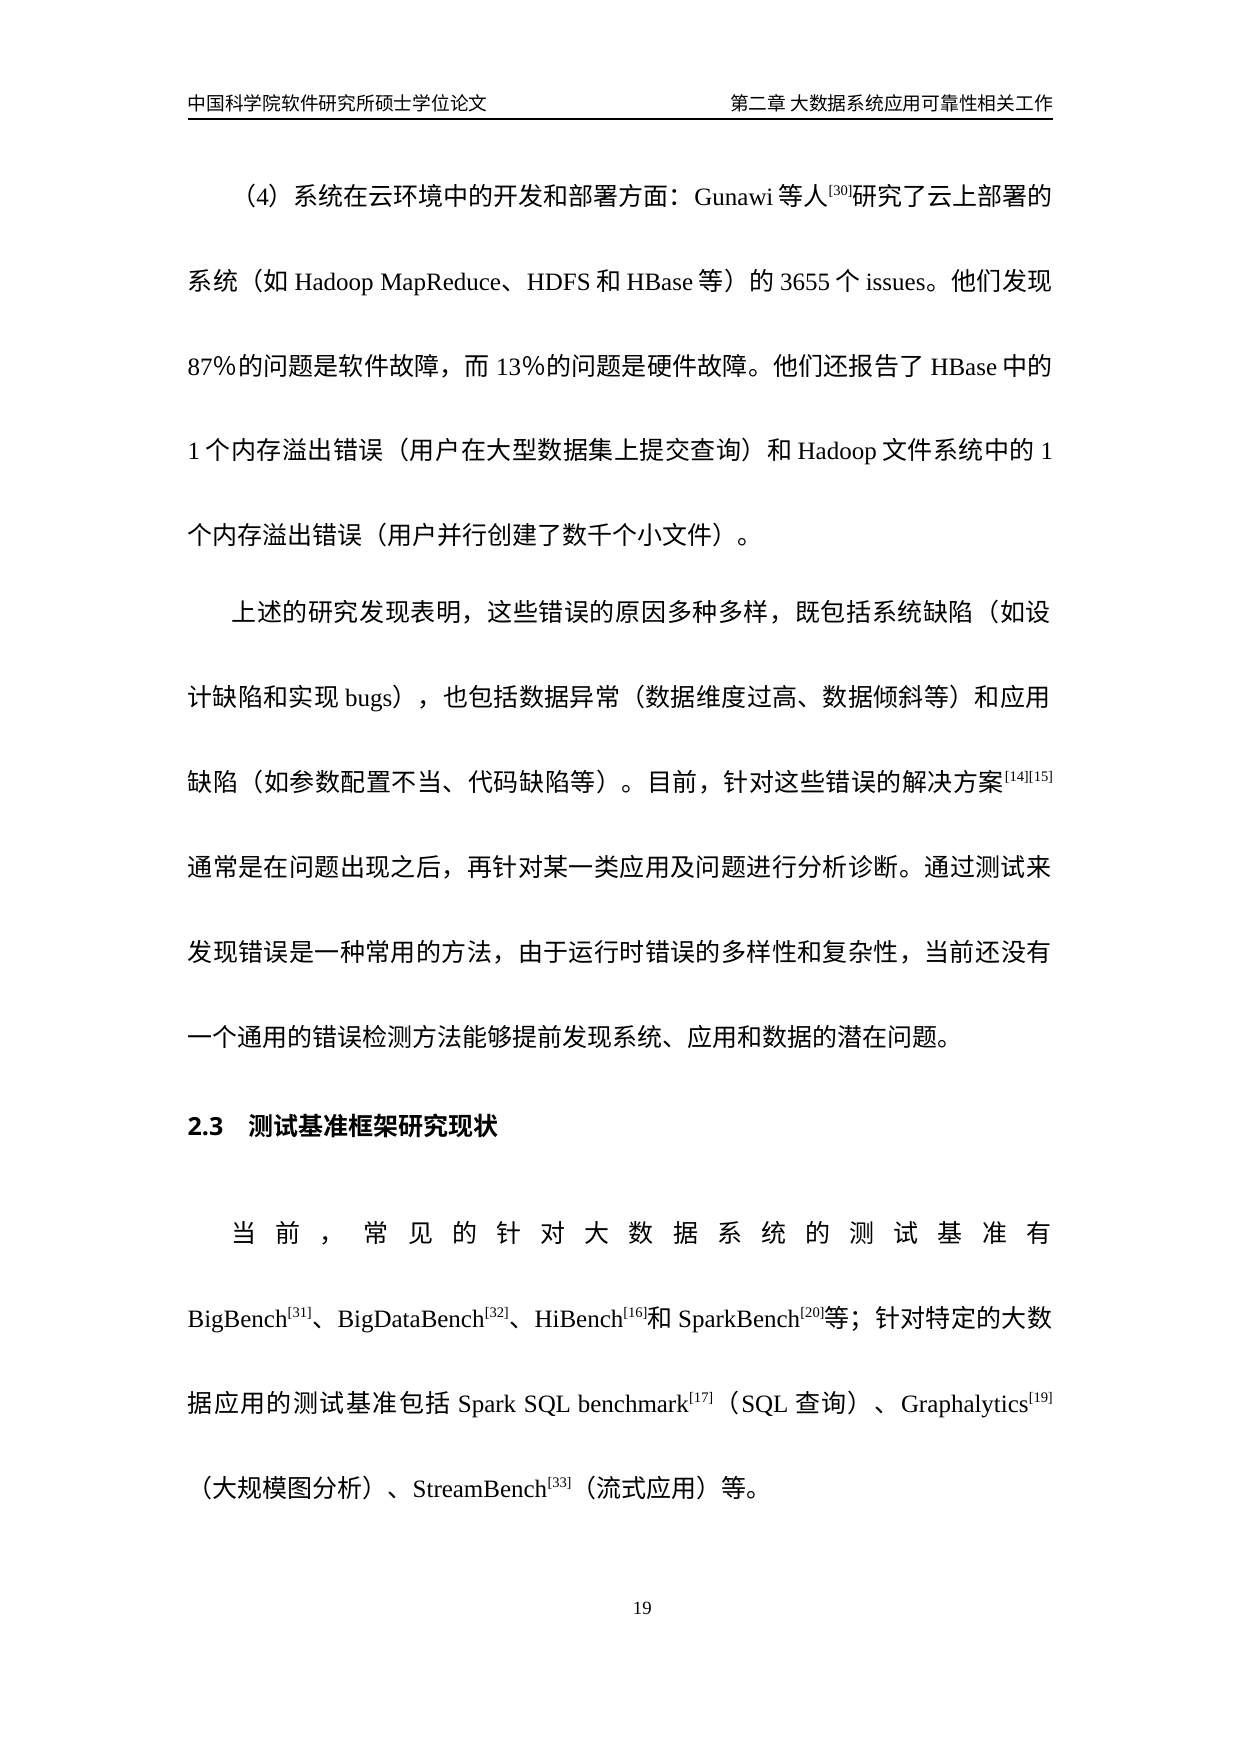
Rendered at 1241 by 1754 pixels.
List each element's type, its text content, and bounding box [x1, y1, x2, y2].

text （4）系统在云环境中的开发和部署方面：Gunawi等人[30]研究了云上部署的系统（如Hadoop MapReduce、HDFS和HBase等）的3655个issues。他们发现87％的问题是软件故障，而13％的问题是硬件故障。他们还报告了HBase中的1个内存溢出错误（用户在大型数据集上提交查询）和Hadoop文件系统中的1个内存溢出错误（用户并行创建了数千个小文件）。 [187, 160, 1053, 568]
text 当前，常见的针对大数据系统的测试基准有BigBench[31]、BigDataBench[32]、HiBench[16]和SparkBench[20]等；针对特定的大数据应用的测试基准包括Spark SQL benchmark[17]（SQL查询）、Graphalytics[19]（大规模图分析）、StreamBench[33]（流式应用）等。 [187, 1198, 1053, 1520]
subtitle 测试基准框架研究现状 [187, 1091, 1053, 1159]
text 上述的研究发现表明，这些错误的原因多种多样，既包括系统缺陷（如设计缺陷和实现bugs），也包括数据异常（数据维度过高、数据倾斜等）和应用缺陷（如参数配置不当、代码缺陷等）。目前，针对这些错误的解决方案[14][15]通常是在问题出现之后，再针对某一类应用及问题进行分析诊断。通过测试来发现错误是一种常用的方法，由于运行时错误的多样性和复杂性，当前还没有一个通用的错误检测方法能够提前发现系统、应用和数据的潜在问题。 [187, 577, 1053, 1069]
